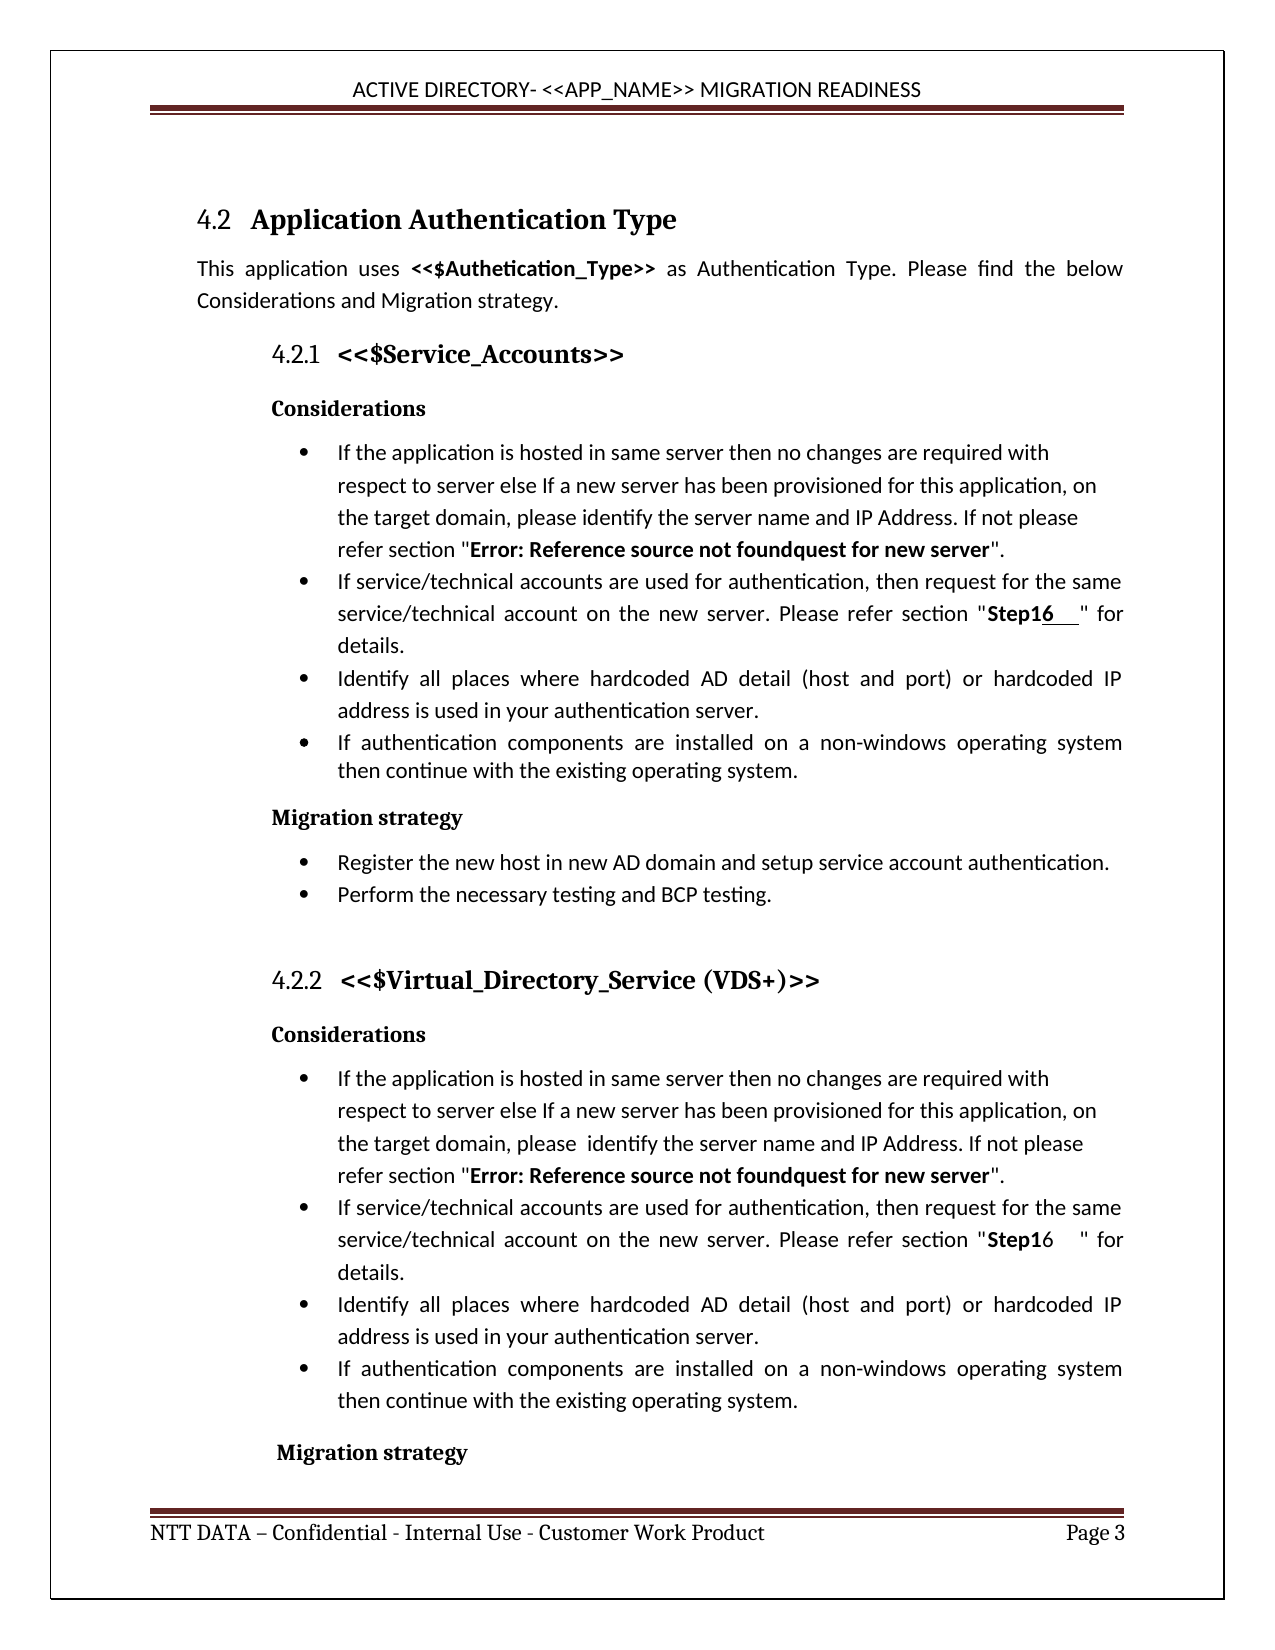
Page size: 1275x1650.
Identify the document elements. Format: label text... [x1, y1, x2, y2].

text Considerations [271, 1022, 1124, 1048]
list Identify all places where hardcoded AD detail (host and port) or hardcoded IP address is used in your authentication server. [300, 664, 1124, 724]
subtitle Application Authentication Type [197, 203, 1124, 237]
text This application uses <<$Authetication_Type>> as Authentication Type. Please find the below Considerations and Migration strategy. [197, 254, 1124, 314]
list If authentication components are installed on a non-windows operating system then continue with the existing operating system. [300, 728, 1124, 784]
list Register the new host in new AD domain and setup service account authentication. [300, 848, 1124, 876]
list Perform the necessary testing and BCP testing. [300, 880, 1124, 908]
list If authentication components are installed on a non-windows operating system then continue with the existing operating system. [300, 1354, 1124, 1414]
text Migration strategy [271, 1439, 1124, 1466]
subtitle <<$Service_Accounts>> [272, 339, 1124, 370]
text Migration strategy [271, 805, 1124, 831]
text Considerations [271, 396, 1124, 422]
list Identify all places where hardcoded AD detail (host and port) or hardcoded IP address is used in your authentication server. [300, 1290, 1124, 1350]
subtitle <<$Virtual_Directory_Service (VDS+)>> [272, 965, 1124, 996]
